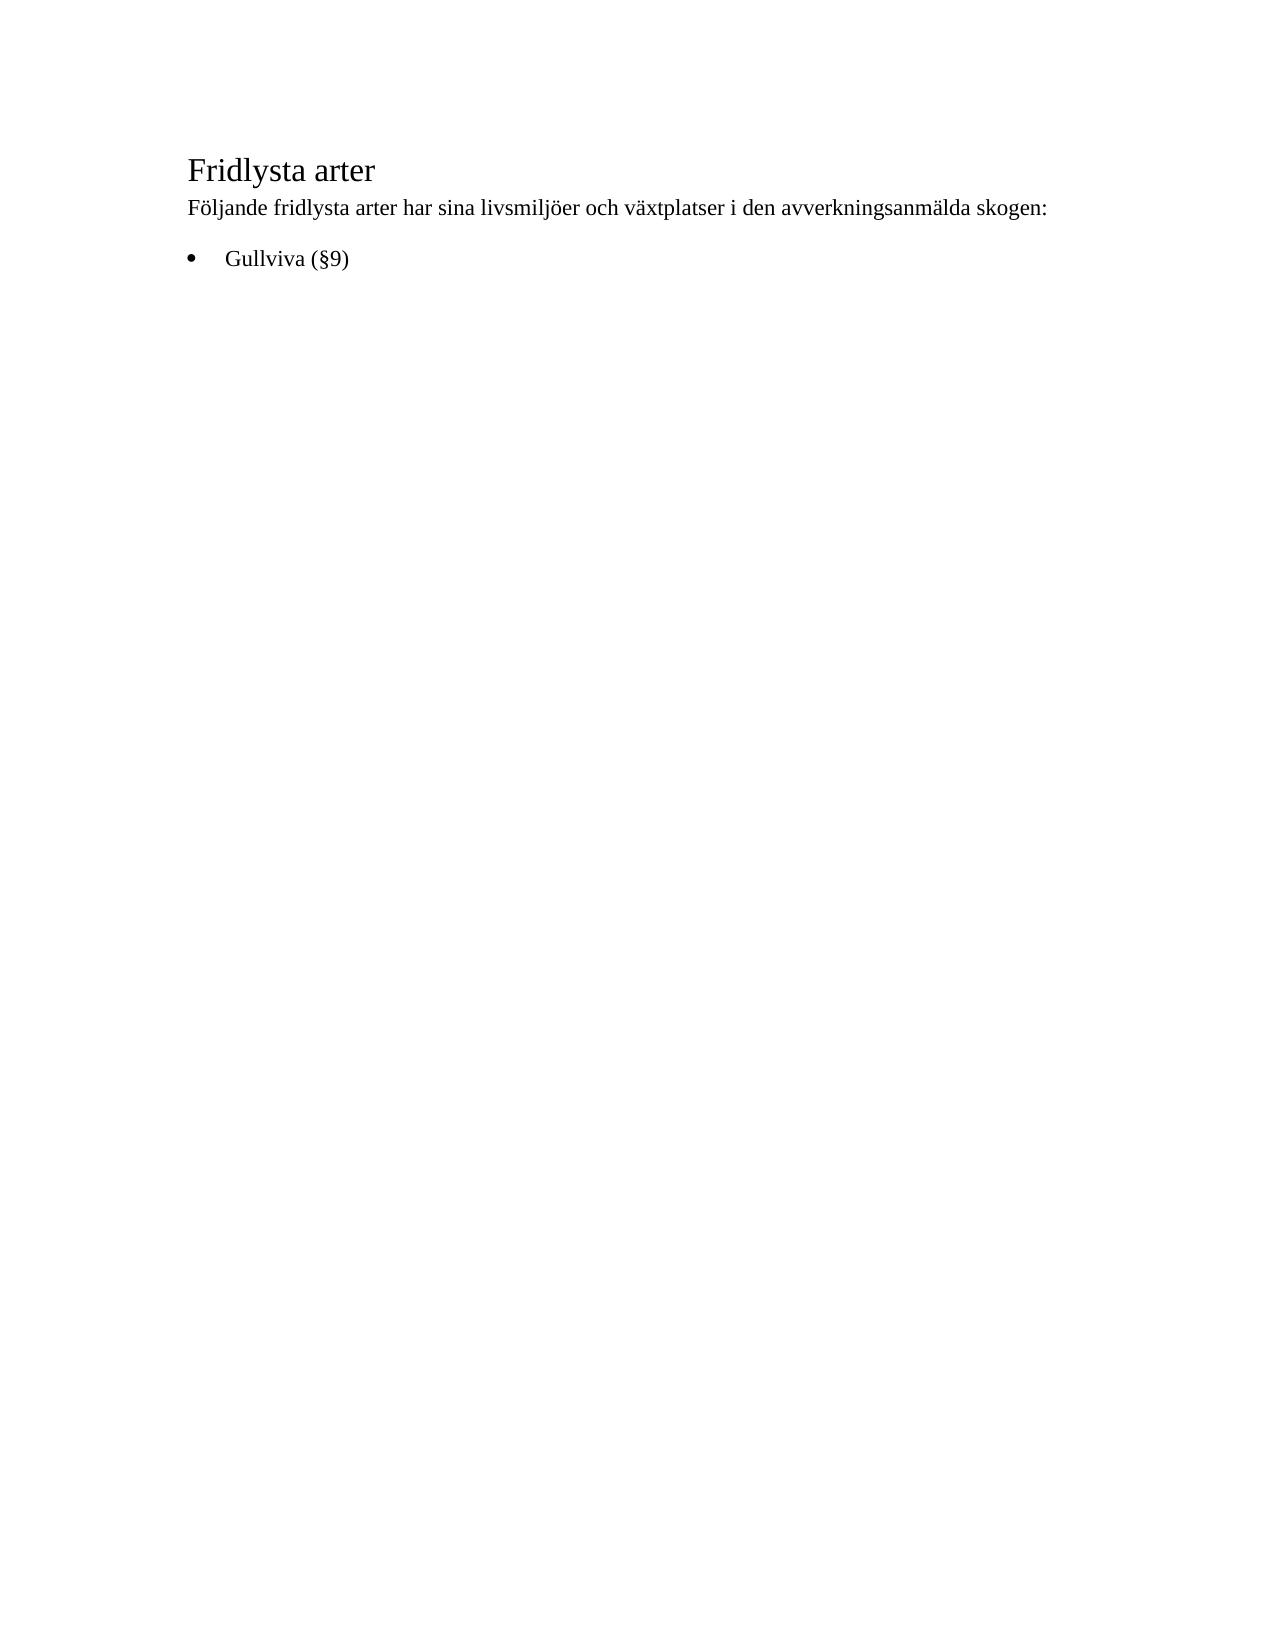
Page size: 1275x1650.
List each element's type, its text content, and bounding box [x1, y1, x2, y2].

text Följande fridlysta arter har sina livsmiljöer och växtplatser i den avverkningsanmälda skogen: [187, 194, 1087, 220]
subtitle Fridlysta arter [187, 150, 1087, 188]
list Gullviva (§9) [187, 245, 1087, 271]
